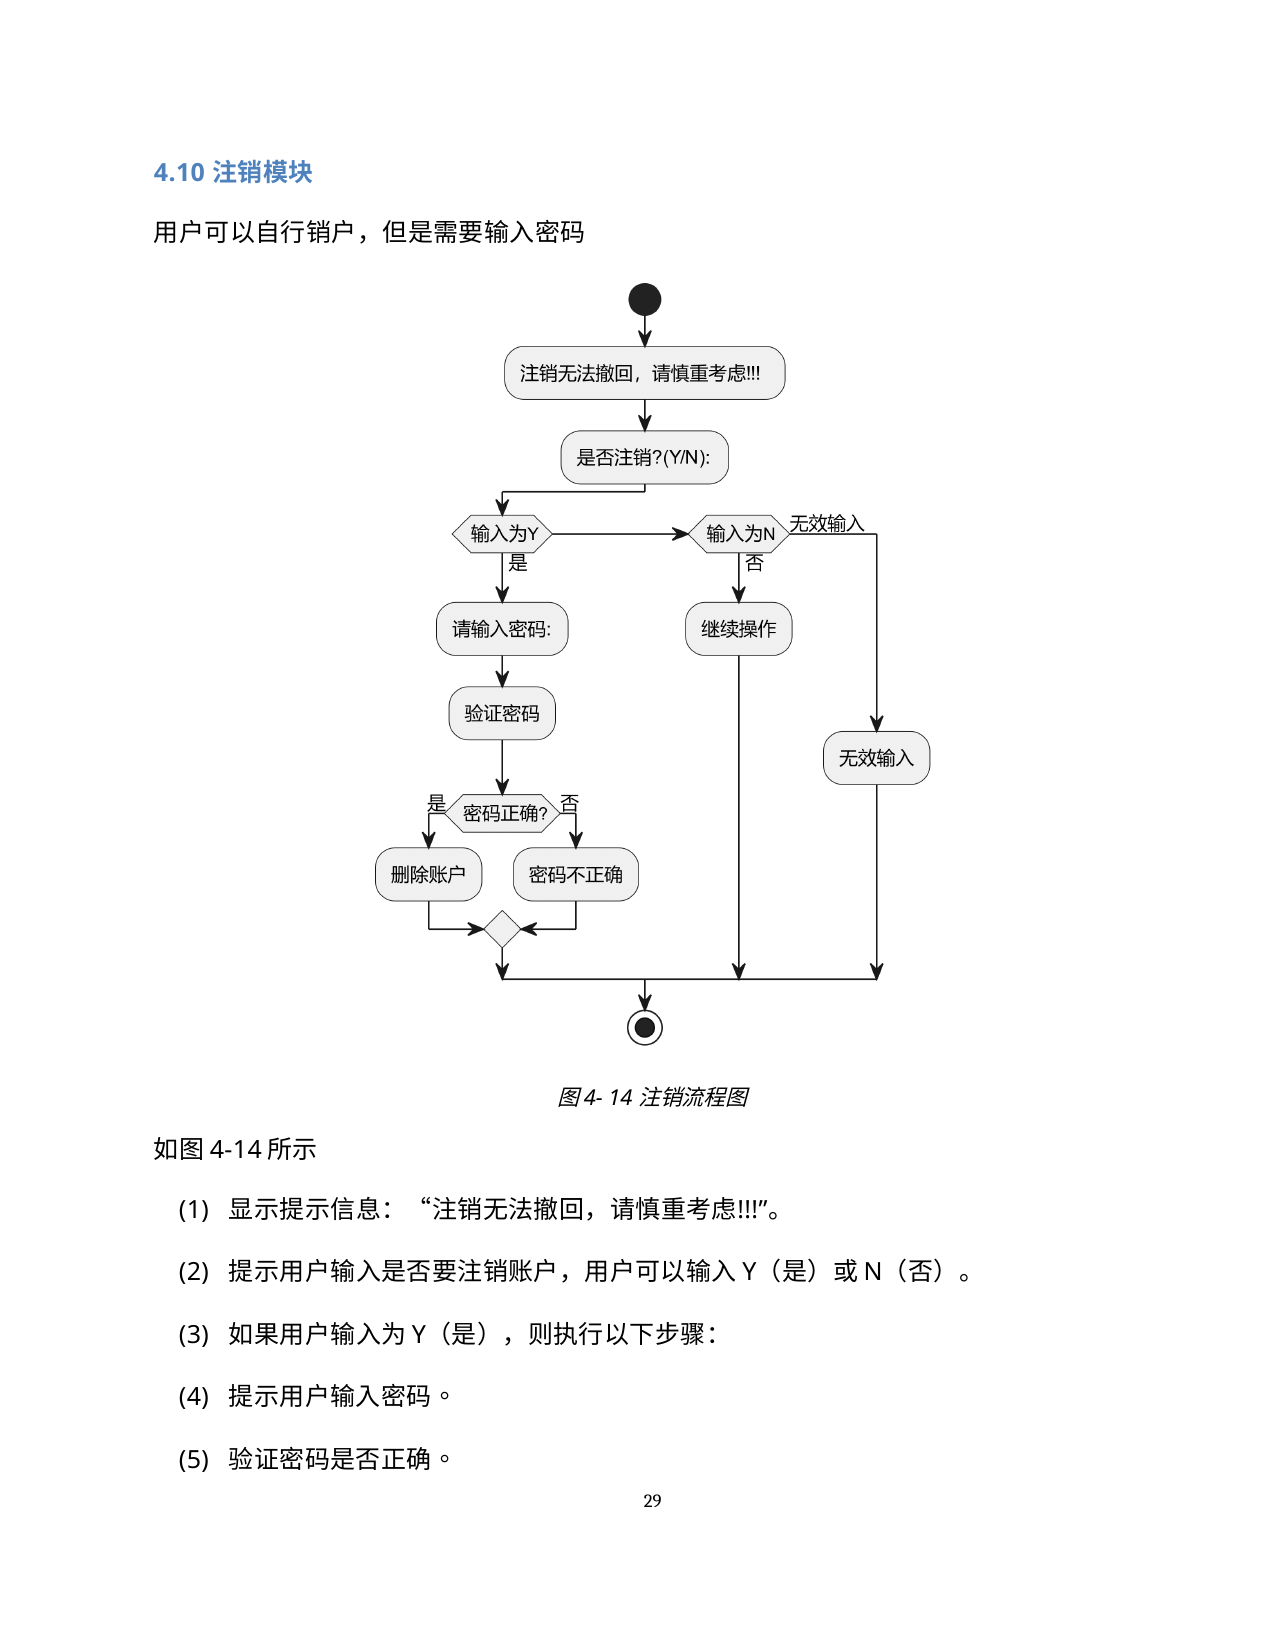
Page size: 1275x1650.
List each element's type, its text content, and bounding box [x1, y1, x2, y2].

list 显示提示信息：“注销无法撤回，请慎重考虑!!!”。 [179, 1185, 1151, 1227]
text 图4- 14 注销流程图 [154, 1079, 1151, 1111]
list 提示用户输入密码。 [179, 1372, 1151, 1414]
subtitle 4.10 注销模块 [154, 148, 1151, 189]
text 用户可以自行销户，但是需要输入密码 [154, 208, 1151, 250]
list 如果用户输入为Y（是），则执行以下步骤： [179, 1310, 1151, 1352]
list 验证密码是否正确。 [179, 1435, 1151, 1477]
text 如图4-14所示 [154, 1130, 1151, 1166]
list 提示用户输入是否要注销账户，用户可以输入Y（是）或N（否）。 [179, 1247, 1151, 1289]
picture [358, 268, 947, 1061]
